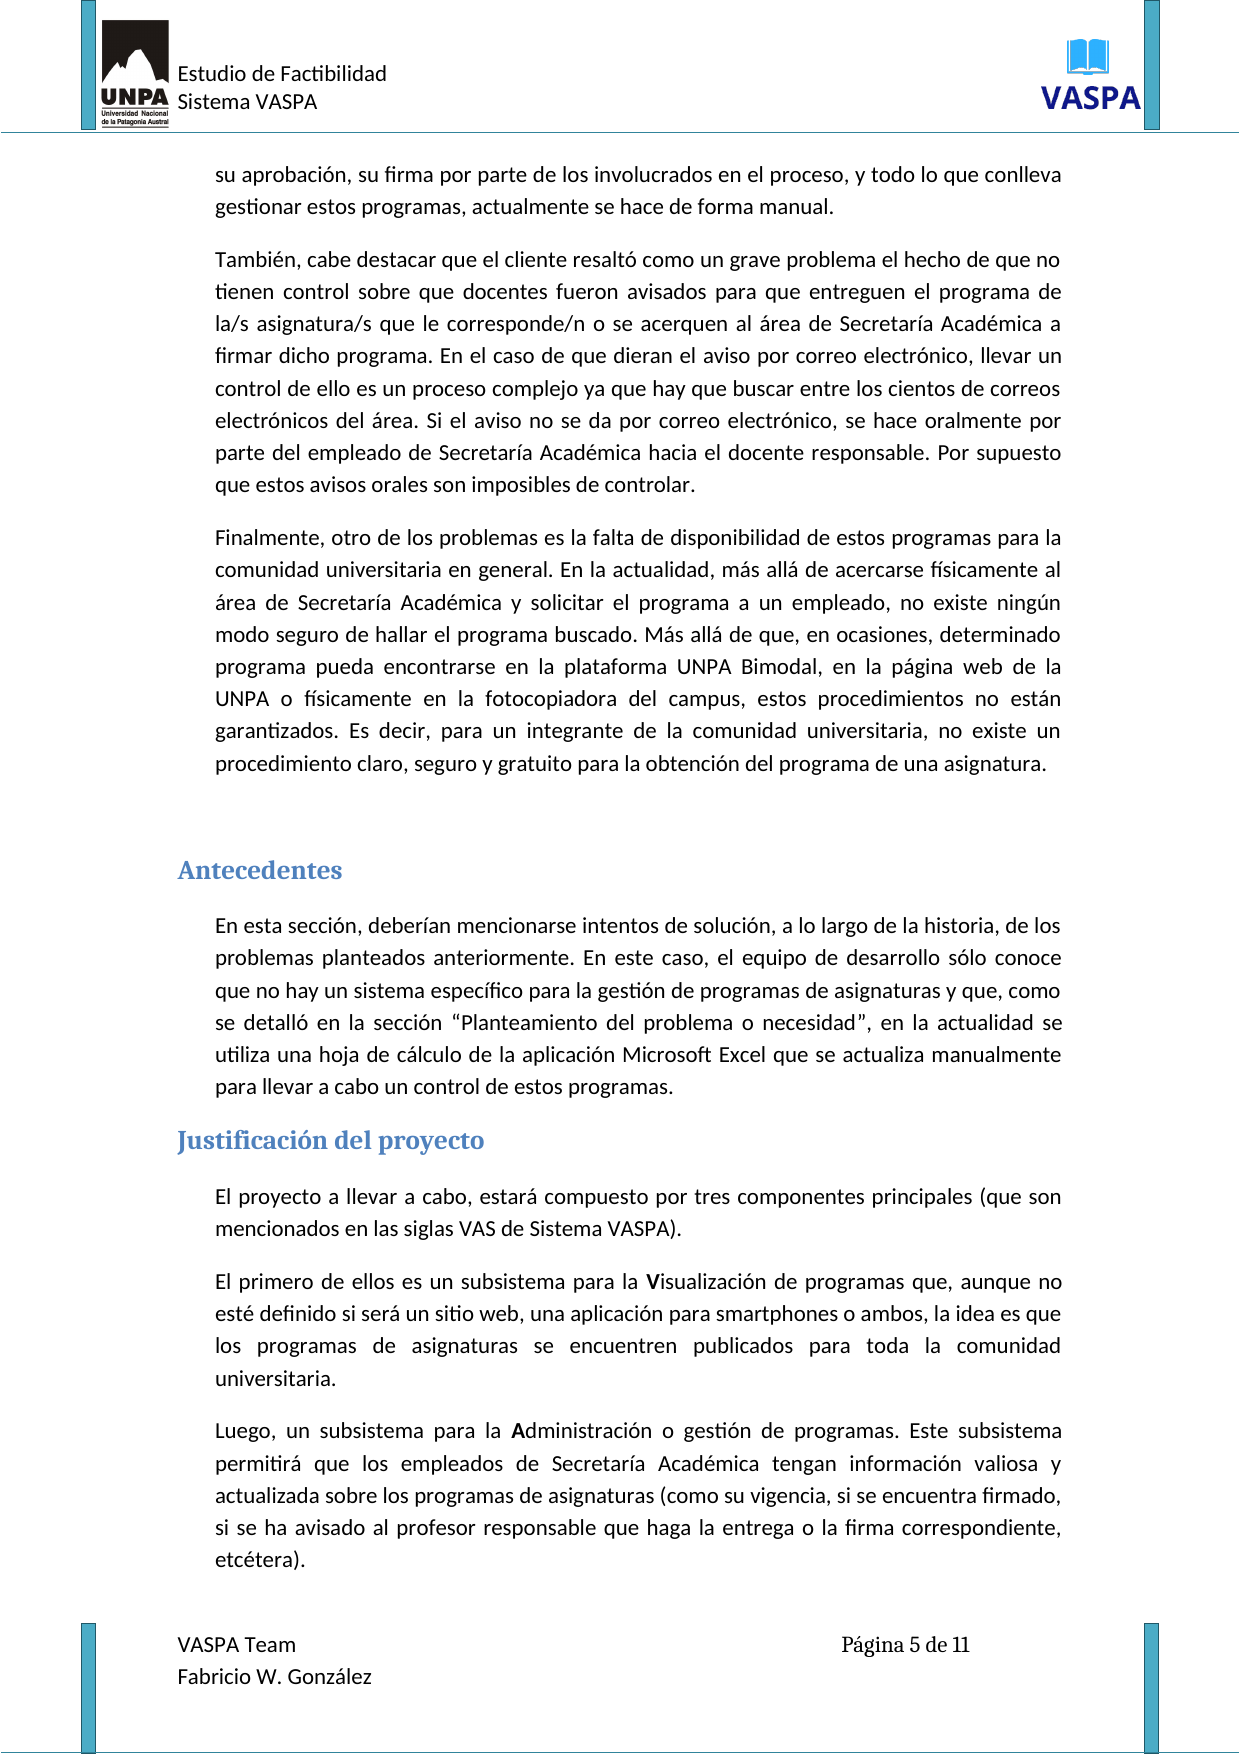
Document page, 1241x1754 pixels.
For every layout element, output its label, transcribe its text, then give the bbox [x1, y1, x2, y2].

text El proyecto a llevar a cabo, estará compuesto por tres componentes principales (que son mencionados en las siglas VAS de Sistema VASPA). [215, 1182, 1063, 1242]
text También, cabe destacar que el cliente resaltó como un grave problema el hecho de que no tienen control sobre que docentes fueron avisados para que entreguen el programa de la/s asignatura/s que le corresponde/n o se acerquen al área de Secretaría Académica a firmar dicho programa. En el caso de que dieran el aviso por correo electrónico, llevar un control de ello es un proceso complejo ya que hay que buscar entre los cientos de correos electrónicos del área. Si el aviso no se da por correo electrónico, se hace oralmente por parte del empleado de Secretaría Académica hacia el docente responsable. Por supuesto que estos avisos orales son imposibles de controlar. [215, 245, 1063, 498]
text Antecedentes [177, 855, 1063, 886]
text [215, 160, 1063, 220]
text Justificación del proyecto [177, 1125, 1063, 1156]
picture [1036, 18, 1144, 129]
text Luego, un subsistema para la Administración o gestión de programas. Este subsistema permitirá que los empleados de Secretaría Académica tengan información valiosa y actualizada sobre los programas de asignaturas (como su vigencia, si se encuentra firmado, si se ha avisado al profesor responsable que haga la entrega o la firma correspondiente, etcétera). [215, 1417, 1063, 1573]
text El primero de ellos es un subsistema para la Visualización de programas que, aunque no esté definido si será un sitio web, una aplicación para smartphones o ambos, la idea es que los programas de asignaturas se encuentren publicados para toda la comunidad universitaria. [215, 1267, 1063, 1392]
text En esta sección, deberían mencionarse intentos de solución, a lo largo de la historia, de los problemas planteados anteriormente. En este caso, el equipo de desarrollo sólo conoce que no hay un sistema específico para la gestión de programas de asignaturas y que, como se detalló en la sección “Planteamiento del problema o necesidad”, en la actualidad se utiliza una hoja de cálculo de la aplicación Microsoft Excel que se actualiza manualmente para llevar a cabo un control de estos programas. [215, 911, 1063, 1100]
text Finalmente, otro de los problemas es la falta de disponibilidad de estos programas para la comunidad universitaria en general. En la actualidad, más allá de acercarse físicamente al área de Secretaría Académica y solicitar el programa a un empleado, no existe ningún modo seguro de hallar el programa buscado. Más allá de que, en ocasiones, determinado programa pueda encontrarse en la plataforma UNPA Bimodal, en la página web de la UNPA o físicamente en la fotocopiadora del campus, estos procedimientos no están garantizados. Es decir, para un integrante de la comunidad universitaria, no existe un procedimiento claro, seguro y gratuito para la obtención del programa de una asignatura. [215, 523, 1063, 777]
picture [100, 18, 170, 129]
